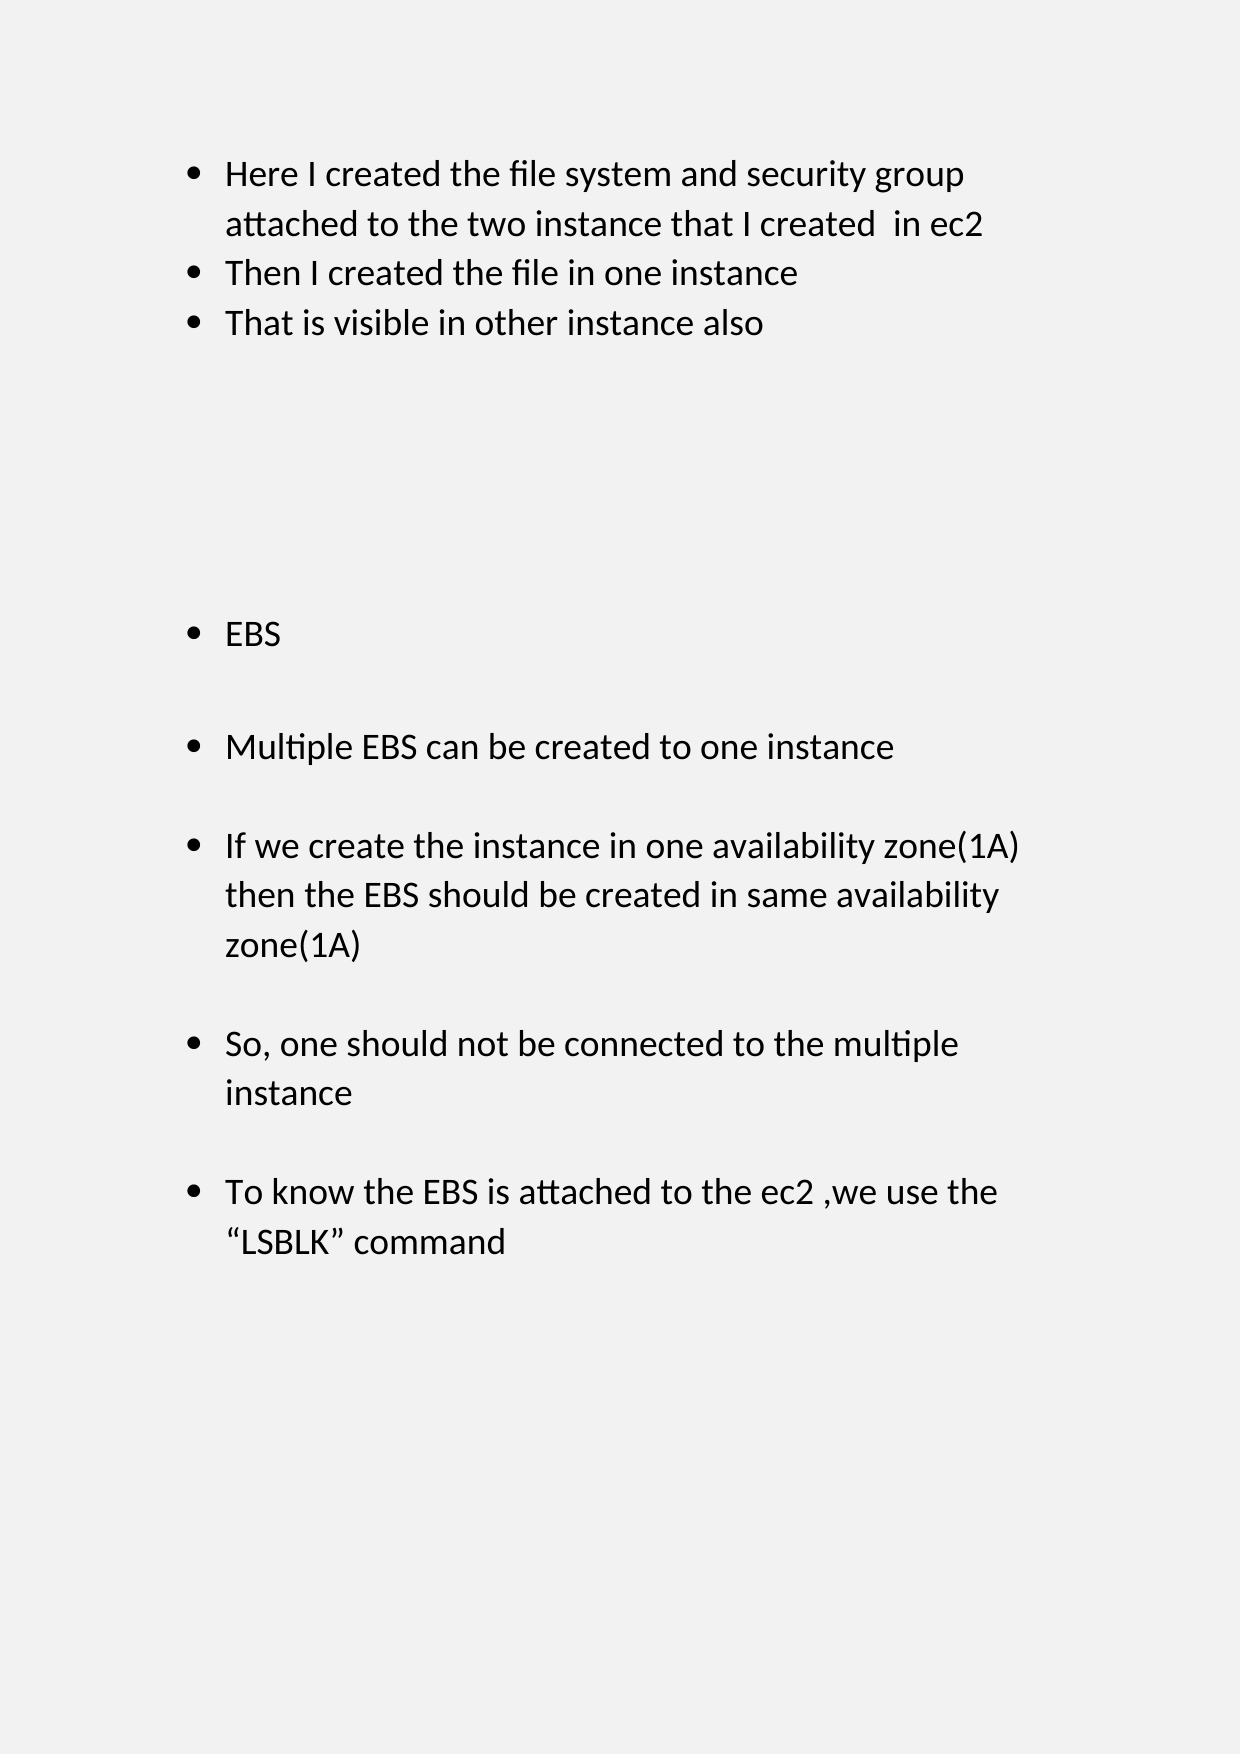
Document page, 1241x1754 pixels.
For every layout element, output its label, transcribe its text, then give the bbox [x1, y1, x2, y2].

list Here I created the file system and security group attached to the two instance that I created in ec2 [187, 150, 1090, 245]
list That is visible in other instance also [187, 298, 1090, 344]
list If we create the instance in one availability zone(1A) then the EBS should be created in same availability zone(1A) [187, 822, 1090, 967]
list To know the EBS is attached to the ec2 ,we use the “LSBLK” command [187, 1168, 1090, 1263]
list So, one should not be connected to the multiple instance [187, 1020, 1090, 1115]
list Then I created the file in one instance [187, 249, 1090, 295]
list EBS [187, 610, 1090, 656]
list Multiple EBS can be created to one instance [187, 723, 1090, 769]
